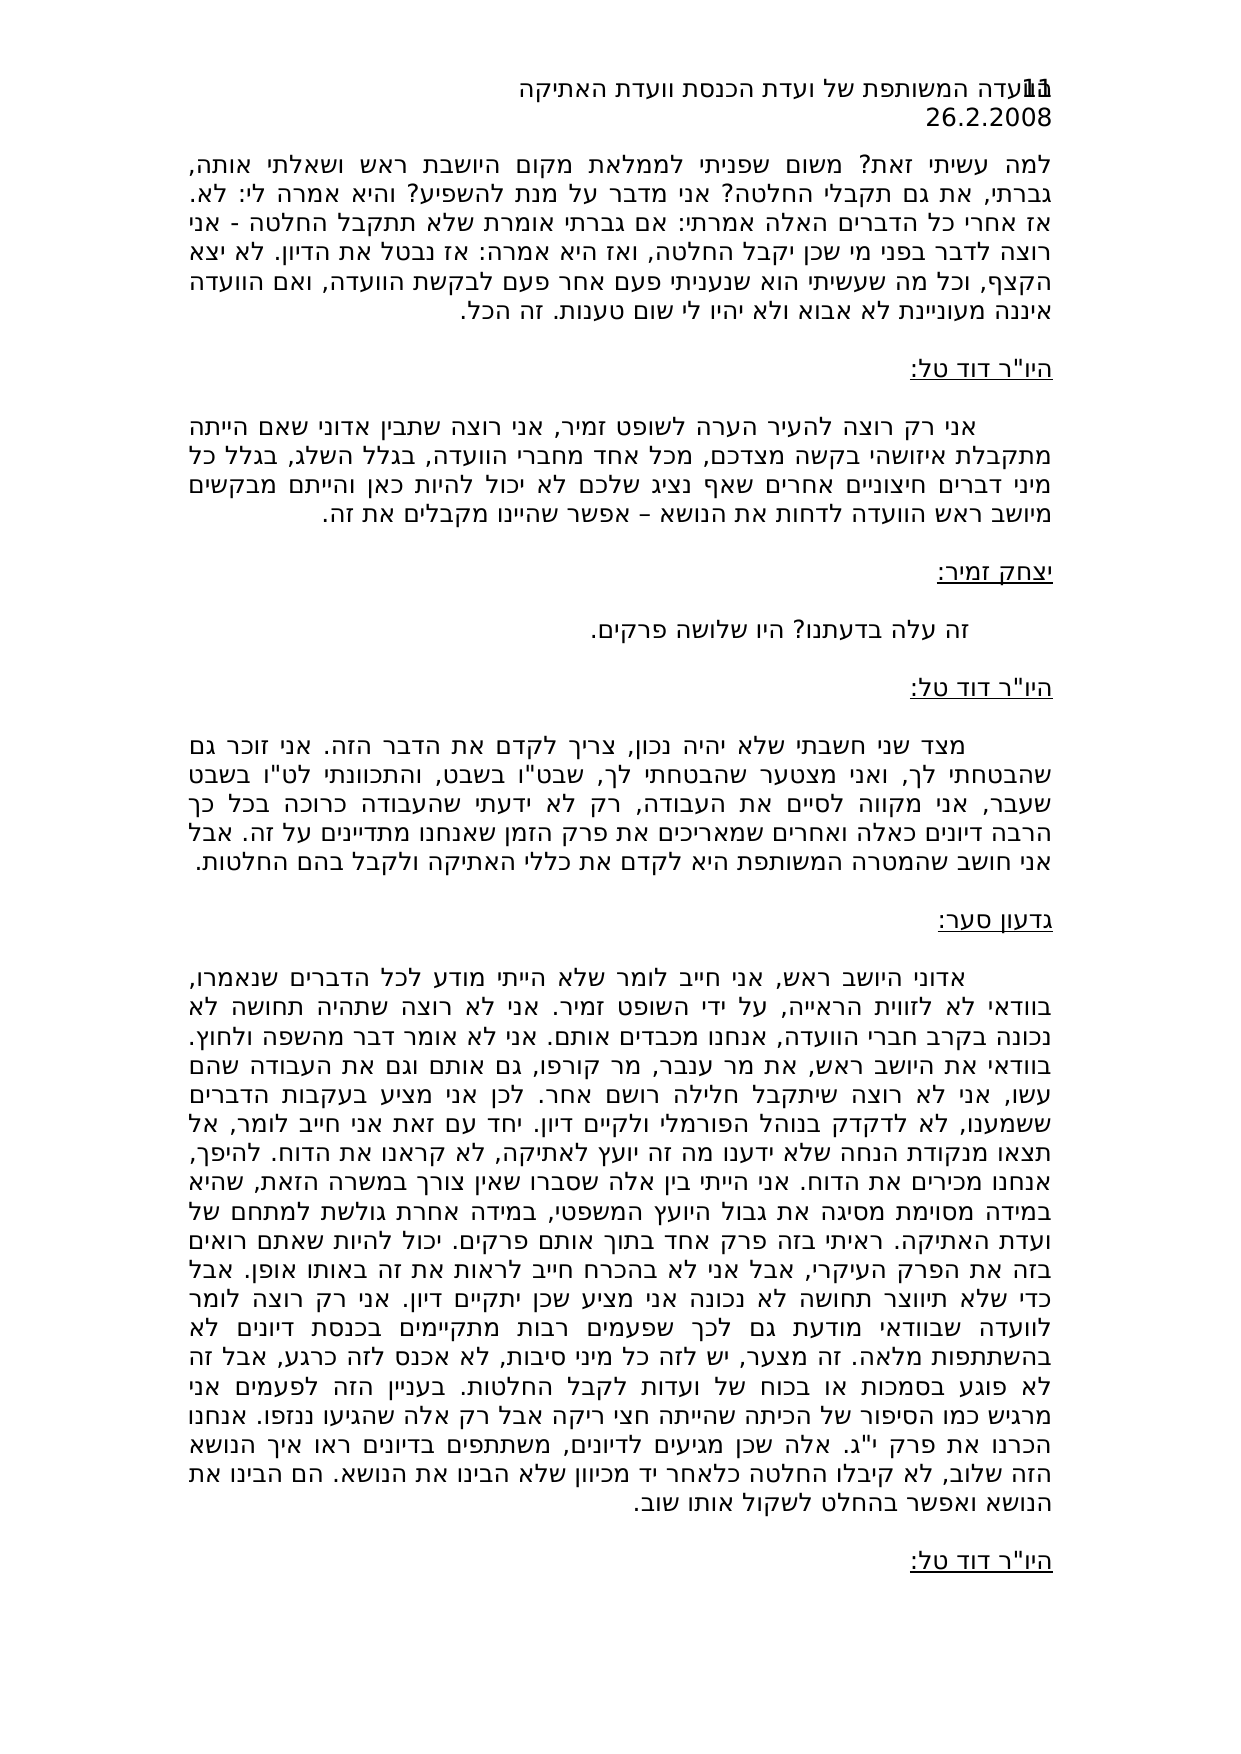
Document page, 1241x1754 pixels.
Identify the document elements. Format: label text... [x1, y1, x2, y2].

text מצד שני חשבתי שלא יהיה נכון, צריך לקדם את הדבר הזה. אני זוכר גם שהבטחתי לך, ואני מצטער שהבטחתי לך, שבט"ו בשבט, והתכוונתי לט"ו בשבט שעבר, אני מקווה לסיים את העבודה, רק לא ידעתי שהעבודה כרוכה בכל כך הרבה דיונים כאלה ואחרים שמאריכים את פרק הזמן שאנחנו מתדיינים על זה. אבל אני חושב שהמטרה המשותפת היא לקדם את כללי האתיקה ולקבל בהם החלטות. [187, 731, 1053, 877]
text אני רק רוצה להעיר הערה לשופט זמיר, אני רוצה שתבין אדוני שאם הייתה מתקבלת איזושהי בקשה מצדכם, מכל אחד מחברי הוועדה, בגלל השלג, בגלל כל מיני דברים חיצוניים אחרים שאף נציג שלכם לא יכול להיות כאן והייתם מבקשים מיושב ראש הוועדה לדחות את הנושא – אפשר שהיינו מקבלים את זה. [187, 412, 1053, 528]
text היו"ר דוד טל: [187, 1546, 1053, 1575]
text זה עלה בדעתנו? היו שלושה פרקים. [187, 615, 1053, 644]
text גדעון סער: [187, 905, 1053, 934]
text היו"ר דוד טל: [187, 354, 1053, 383]
text יצחק זמיר: [187, 557, 1053, 586]
text היו"ר דוד טל: [187, 673, 1053, 702]
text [187, 150, 1053, 325]
text אדוני היושב ראש, אני חייב לומר שלא הייתי מודע לכל הדברים שנאמרו, בוודאי לא לזווית הראייה, על ידי השופט זמיר. אני לא רוצה שתהיה תחושה לא נכונה בקרב חברי הוועדה, אנחנו מכבדים אותם. אני לא אומר דבר מהשפה ולחוץ. בוודאי את היושב ראש, את מר ענבר, מר קורפו, גם אותם וגם את העבודה שהם עשו, אני לא רוצה שיתקבל חלילה רושם אחר. לכן אני מציע בעקבות הדברים ששמענו, לא לדקדק בנוהל הפורמלי ולקיים דיון. יחד עם זאת אני חייב לומר, אל תצאו מנקודת הנחה שלא ידענו מה זה יועץ לאתיקה, לא קראנו את הדוח. להיפך, אנחנו מכירים את הדוח. אני הייתי בין אלה שסברו שאין צורך במשרה הזאת, שהיא במידה מסוימת מסיגה את גבול היועץ המשפטי, במידה אחרת גולשת למתחם של ועדת האתיקה. ראיתי בזה פרק אחד בתוך אותם פרקים. יכול להיות שאתם רואים בזה את הפרק העיקרי, אבל אני לא בהכרח חייב לראות את זה באותו אופן. אבל כדי שלא תיווצר תחושה לא נכונה אני מציע שכן יתקיים דיון. אני רק רוצה לומר לוועדה שבוודאי מודעת גם לכך שפעמים רבות מתקיימים בכנסת דיונים לא בהשתתפות מלאה. זה מצער, יש לזה כל מיני סיבות, לא אכנס לזה כרגע, אבל זה לא פוגע בסמכות או בכוח של ועדות לקבל החלטות. בעניין הזה לפעמים אני מרגיש כמו הסיפור של הכיתה שהייתה חצי ריקה אבל רק אלה שהגיעו ננזפו. אנחנו הכרנו את פרק י"ג. אלה שכן מגיעים לדיונים, משתתפים בדיונים ראו איך הנושא הזה שלוב, לא קיבלו החלטה כלאחר יד מכיוון שלא הבינו את הנושא. הם הבינו את הנושא ואפשר בהחלט לשקול אותו שוב. [187, 963, 1053, 1517]
